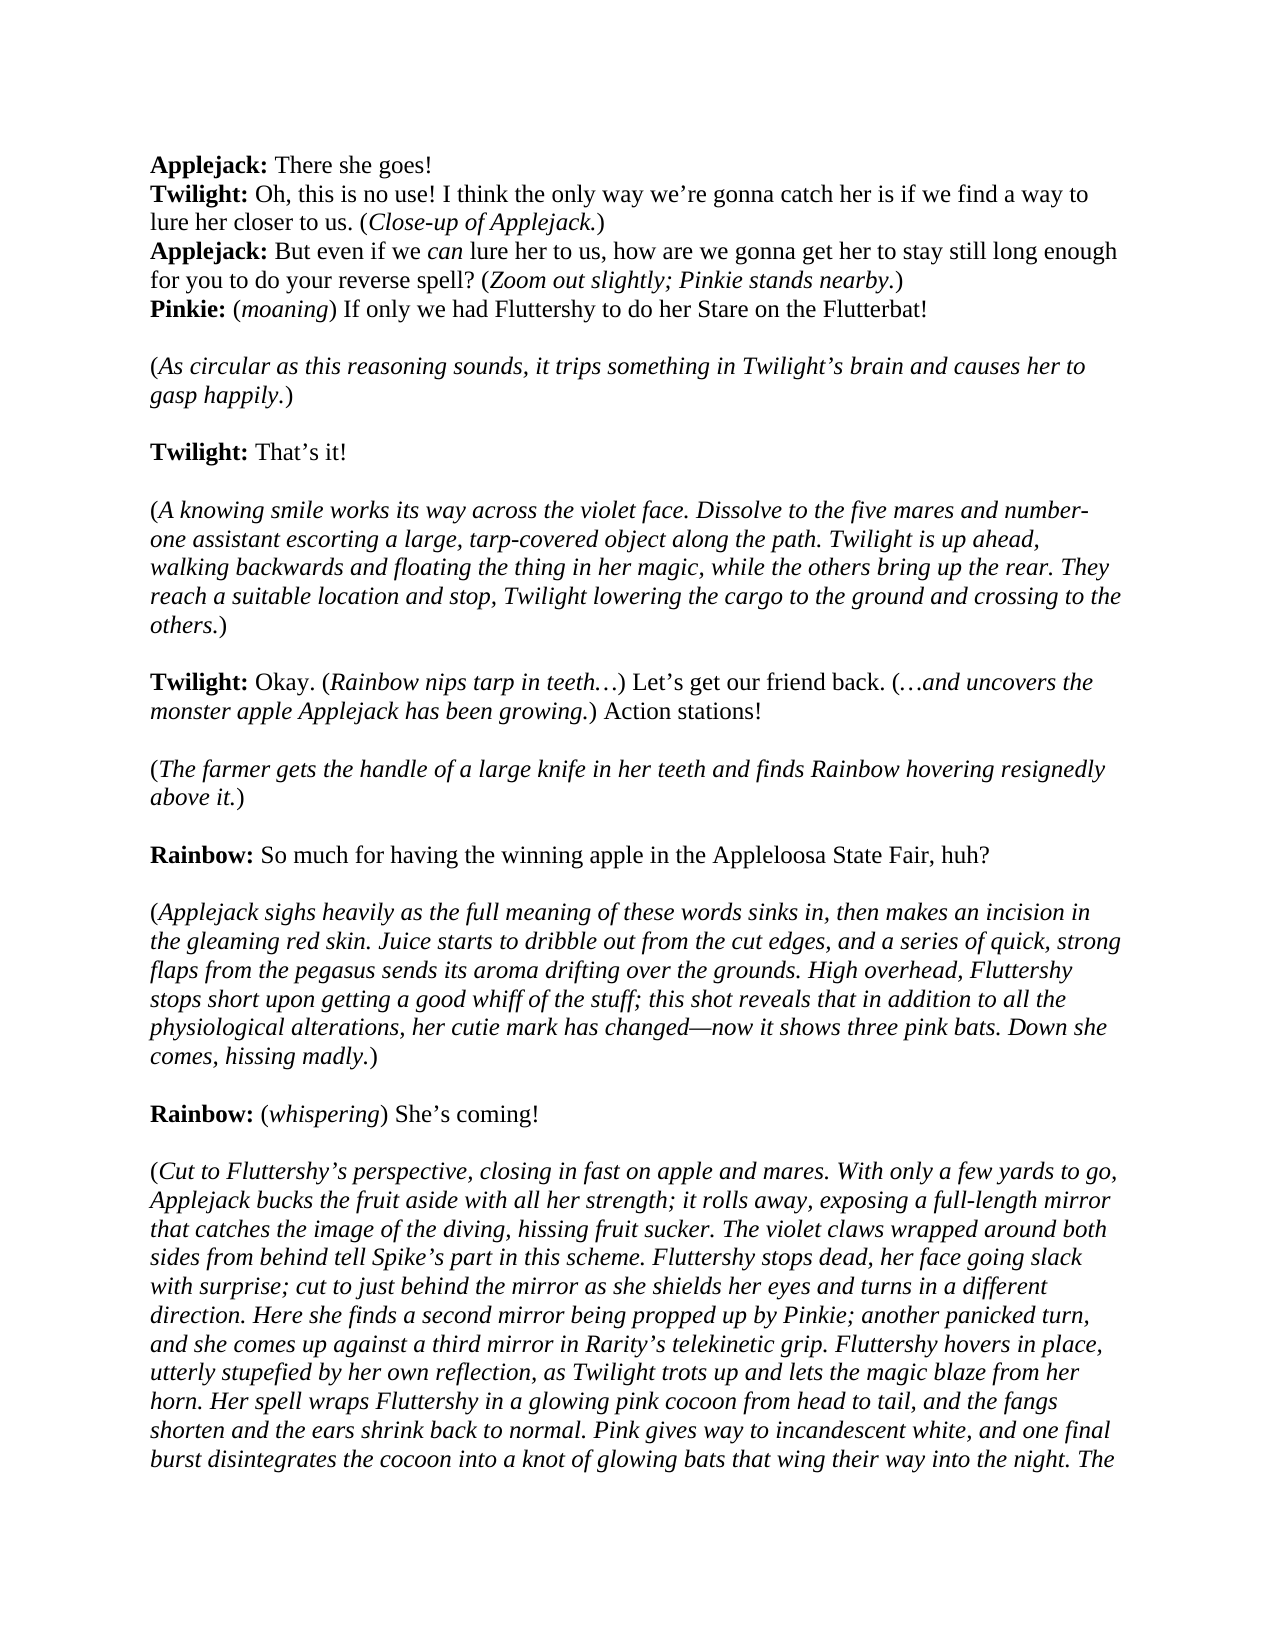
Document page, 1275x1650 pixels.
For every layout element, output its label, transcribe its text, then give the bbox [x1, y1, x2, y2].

text Pinkie: (moaning) If only we had Fluttershy to do her Stare on the Flutterbat! [150, 294, 1125, 322]
text Twilight: Oh, this is no use! I think the only way we’re gonna catch her is if we find a way to lure her closer to us. (Close-up of Applejack.) [150, 179, 1125, 236]
text Twilight: Okay. (Rainbow nips tarp in teeth…) Let’s get our friend back. (…and uncovers the monster apple Applejack has been growing.) Action stations! [150, 667, 1125, 725]
text (As circular as this reasoning sounds, it trips something in Twilight’s brain and causes her to gasp happily.) [150, 351, 1125, 409]
text Applejack: But even if we can lure her to us, how are we gonna get her to stay still long enough for you to do your reverse spell? (Zoom out slightly; Pinkie stands nearby.) [150, 236, 1125, 294]
text Twilight: That’s it! [150, 437, 1125, 466]
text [150, 1156, 1125, 1472]
text (Applejack sighs heavily as the full meaning of these words sinks in, then makes an incision in the gleaming red skin. Juice starts to dribble out from the cut edges, and a series of quick, strong flaps from the pegasus sends its aroma drifting over the grounds. High overhead, Fluttershy stops short upon getting a good whiff of the stuff; this shot reveals that in addition to all the physiological alterations, her cutie mark has changed—now it shows three pink bats. Down she comes, hissing madly.) [150, 897, 1125, 1070]
text (The farmer gets the handle of a large knife in her teeth and finds Rainbow hovering resignedly above it.) [150, 754, 1125, 811]
text (A knowing smile works its way across the violet face. Dissolve to the five mares and number-one assistant escorting a large, tarp-covered object along the path. Twilight is up ahead, walking backwards and floating the thing in her magic, while the others bring up the rear. They reach a suitable location and stop, Twilight lowering the cargo to the ground and crossing to the others.) [150, 495, 1125, 639]
text Applejack: There she goes! [150, 150, 1125, 179]
text Rainbow: So much for having the winning apple in the Appleloosa State Fair, huh? [150, 840, 1125, 869]
text Rainbow: (whispering) She’s coming! [150, 1099, 1125, 1127]
